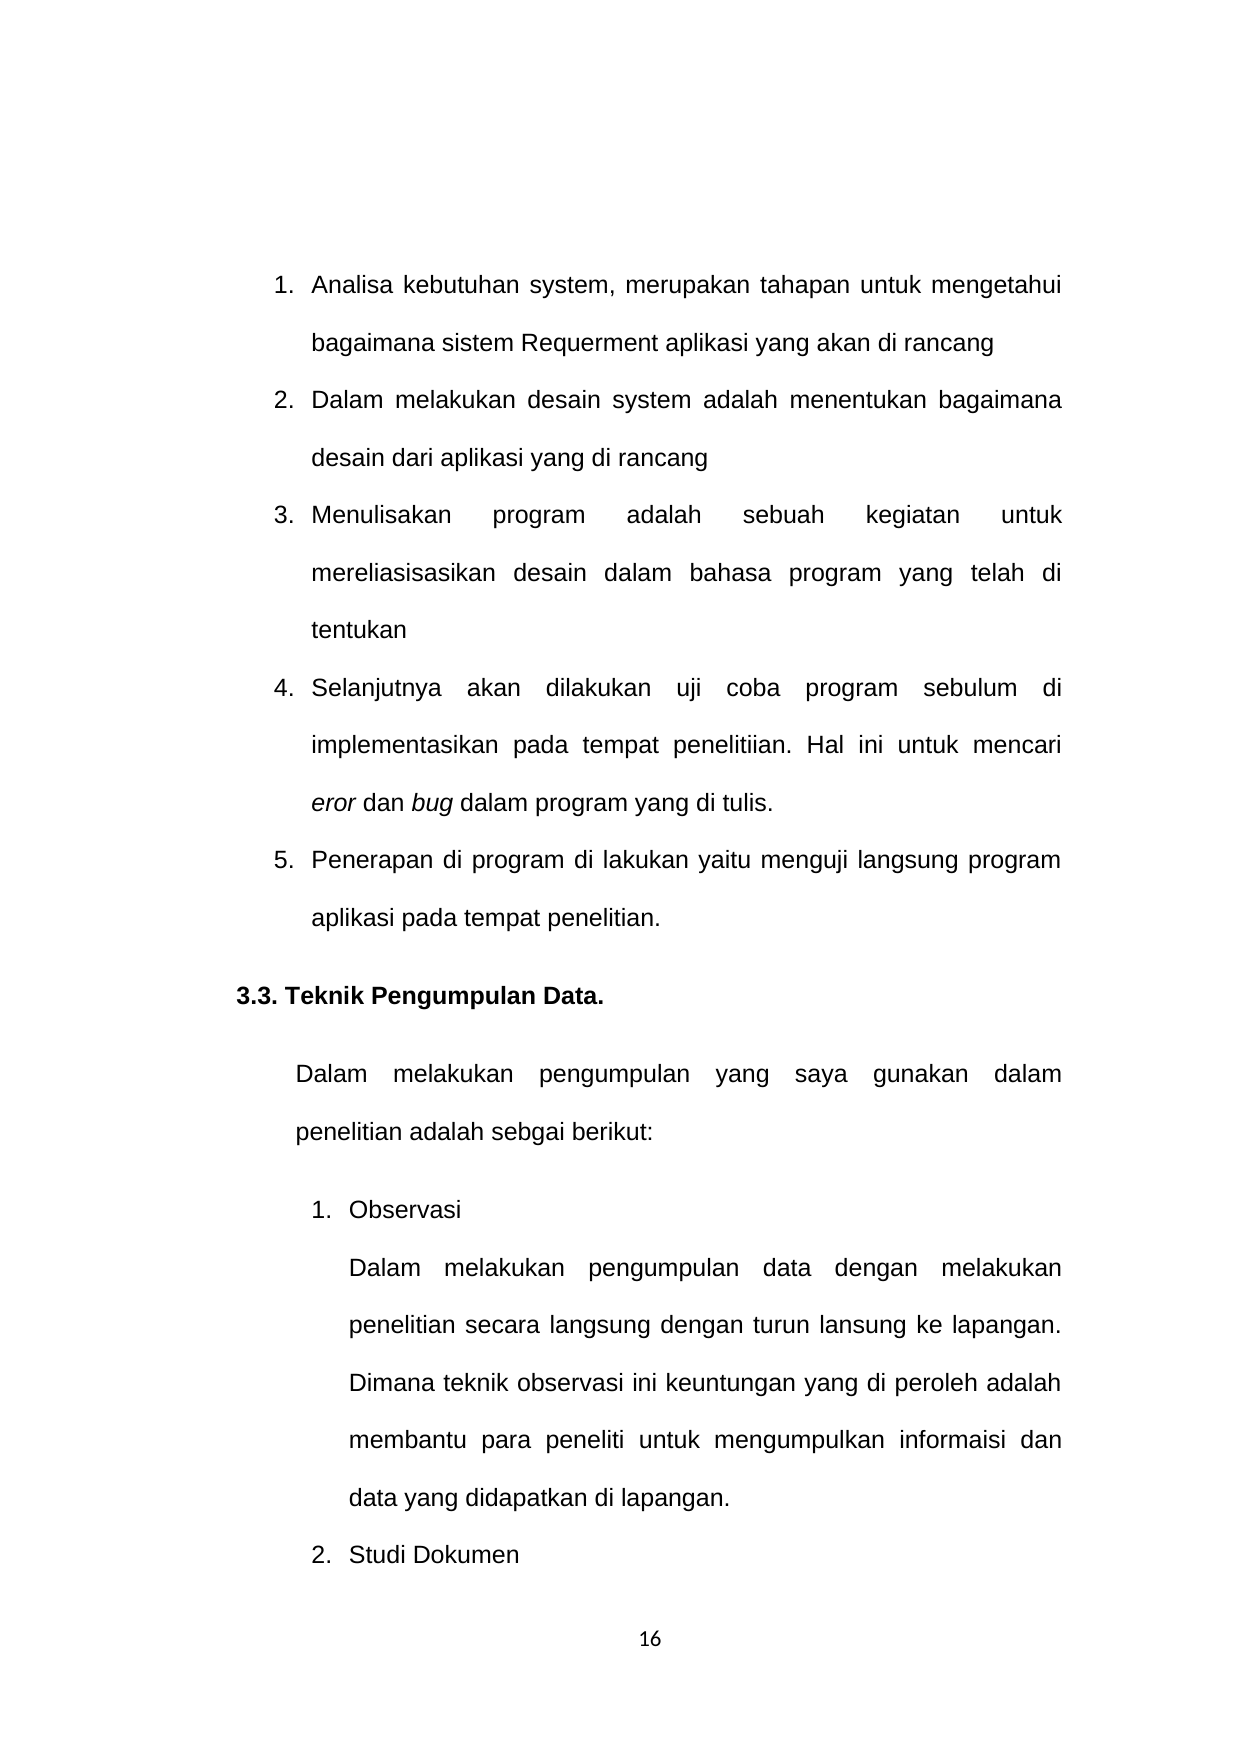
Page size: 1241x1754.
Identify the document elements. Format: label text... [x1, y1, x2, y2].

list Dalam melakukan desain system adalah menentukan bagaimana desain dari aplikasi yang di rancang [274, 385, 1063, 471]
list Studi Dokumen [311, 1540, 1063, 1569]
list Penerapan di program di lakukan yaitu menguji langsung program aplikasi pada tempat penelitian. [274, 845, 1063, 931]
list Selanjutnya akan dilakukan uji coba program sebulum di implementasikan pada tempat penelitiian. Hal ini untuk mencari eror dan bug dalam program yang di tulis. [274, 672, 1063, 816]
list Analisa kebutuhan system, merupakan tahapan untuk mengetahui bagaimana sistem Requerment aplikasi yang akan di rancang [274, 270, 1063, 356]
list Observasi [311, 1195, 1063, 1224]
text Dalam melakukan pengumpulan yang saya gunakan dalam penelitian adalah sebgai berikut: [295, 1059, 1063, 1145]
text 3.3. Teknik Pengumpulan Data. [236, 981, 1063, 1009]
list Menulisakan program adalah sebuah kegiatan untuk mereliasisasikan desain dalam bahasa program yang telah di tentukan [274, 500, 1063, 644]
list Dalam melakukan pengumpulan data dengan melakukan penelitian secara langsung dengan turun lansung ke lapangan. Dimana teknik observasi ini keuntungan yang di peroleh adalah membantu para peneliti untuk mengumpulkan informaisi dan data yang didapatkan di lapangan. [349, 1252, 1063, 1511]
